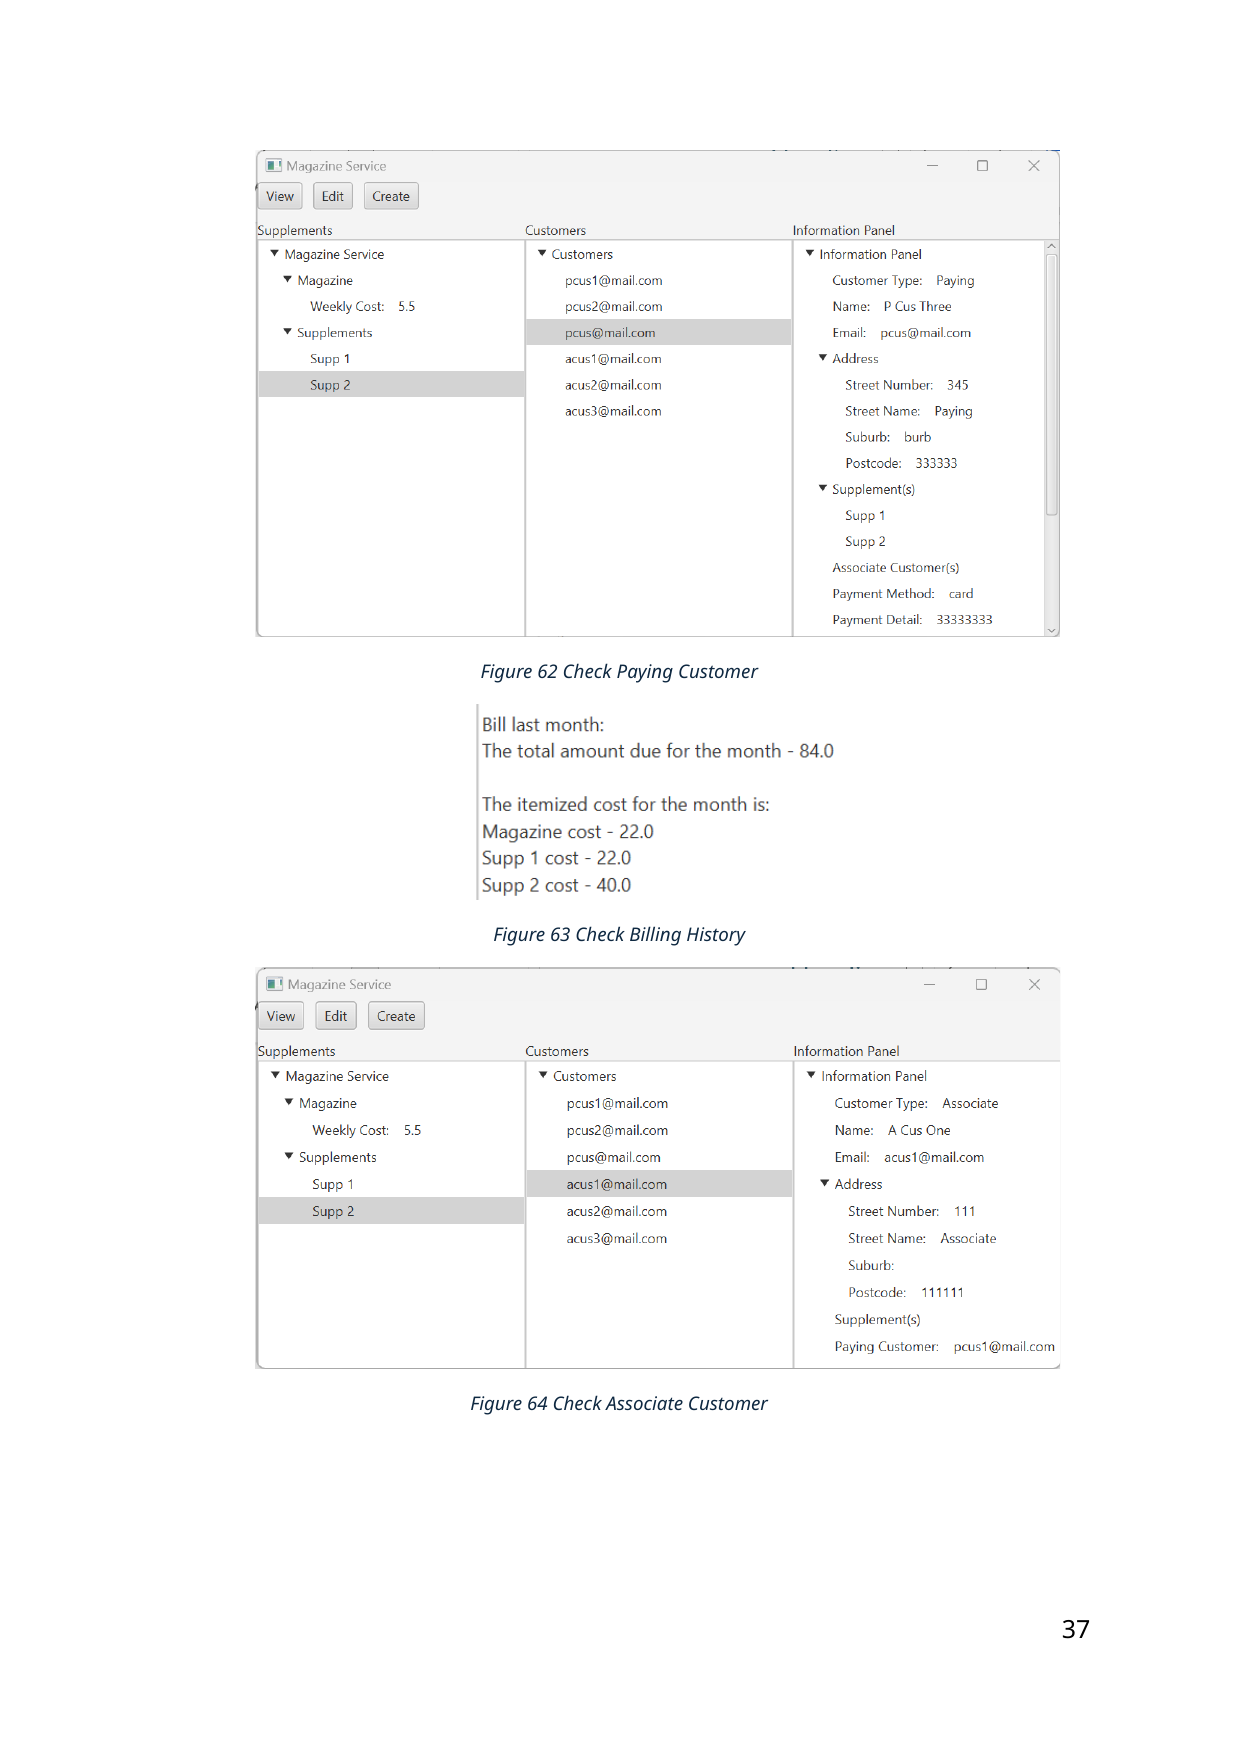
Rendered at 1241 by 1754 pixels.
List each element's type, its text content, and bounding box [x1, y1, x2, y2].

picture [255, 967, 1061, 1369]
text Figure 62 Check Paying Customer [150, 658, 1090, 684]
picture [255, 150, 1060, 637]
picture [476, 704, 839, 900]
text Figure 64 Check Associate Customer [150, 1390, 1090, 1416]
text Figure 63 Check Billing History [150, 921, 1090, 947]
